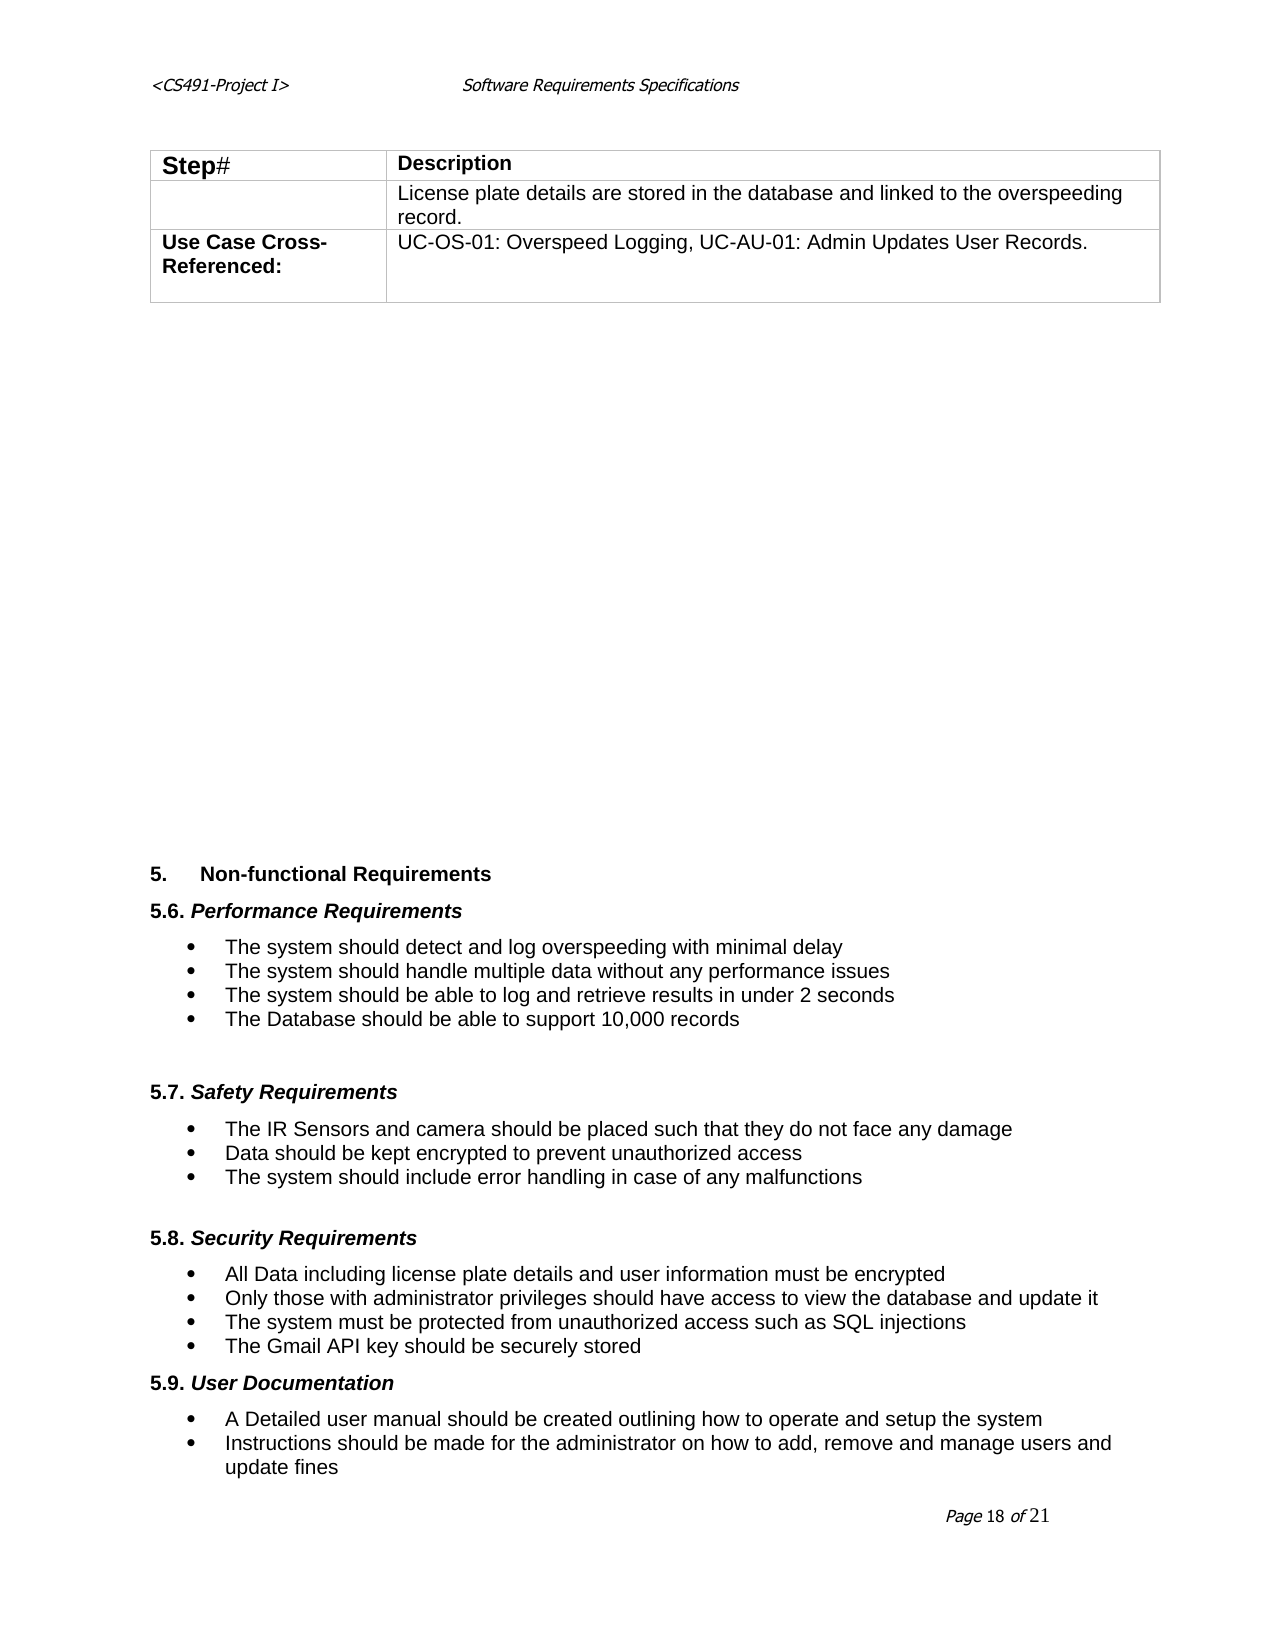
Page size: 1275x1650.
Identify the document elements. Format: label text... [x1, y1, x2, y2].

list The IR Sensors and camera should be placed such that they do not face any damage [187, 1117, 1125, 1141]
table_cell [151, 181, 386, 229]
list The system should detect and log overspeeding with minimal delay [187, 935, 1125, 959]
list User Documentation [150, 1371, 1125, 1394]
table_cell UC-OS-01: Overspeed Logging, UC-AU-01: Admin Updates User Records. [387, 230, 1159, 302]
list Only those with administrator privileges should have access to view the database and update it [187, 1286, 1125, 1310]
table_cell License plate details are stored in the database and linked to the overspeeding record. [387, 181, 1159, 229]
list The system must be protected from unauthorized access such as SQL injections [187, 1310, 1125, 1334]
list The Database should be able to support 10,000 records [187, 1007, 1125, 1031]
table_cell Use Case Cross-Referenced: [151, 230, 386, 302]
list Security Requirements [150, 1225, 1125, 1249]
list The system should handle multiple data without any performance issues [187, 959, 1125, 983]
table_cell Description [387, 151, 1159, 180]
list All Data including license plate details and user information must be encrypted [187, 1262, 1125, 1286]
table_cell Step# [151, 151, 386, 180]
list The Gmail API key should be securely stored [187, 1334, 1125, 1358]
subtitle Non-functional Requirements [150, 862, 1125, 886]
list A Detailed user manual should be created outlining how to operate and setup the system [187, 1407, 1125, 1431]
list Safety Requirements [150, 1080, 1125, 1104]
list Instructions should be made for the administrator on how to add, remove and manage users and update fines [187, 1431, 1125, 1479]
list Performance Requirements [150, 898, 1125, 922]
list The system should include error handling in case of any malfunctions [187, 1165, 1125, 1189]
list Data should be kept encrypted to prevent unauthorized access [187, 1141, 1125, 1165]
list The system should be able to log and retrieve results in under 2 seconds [187, 983, 1125, 1007]
